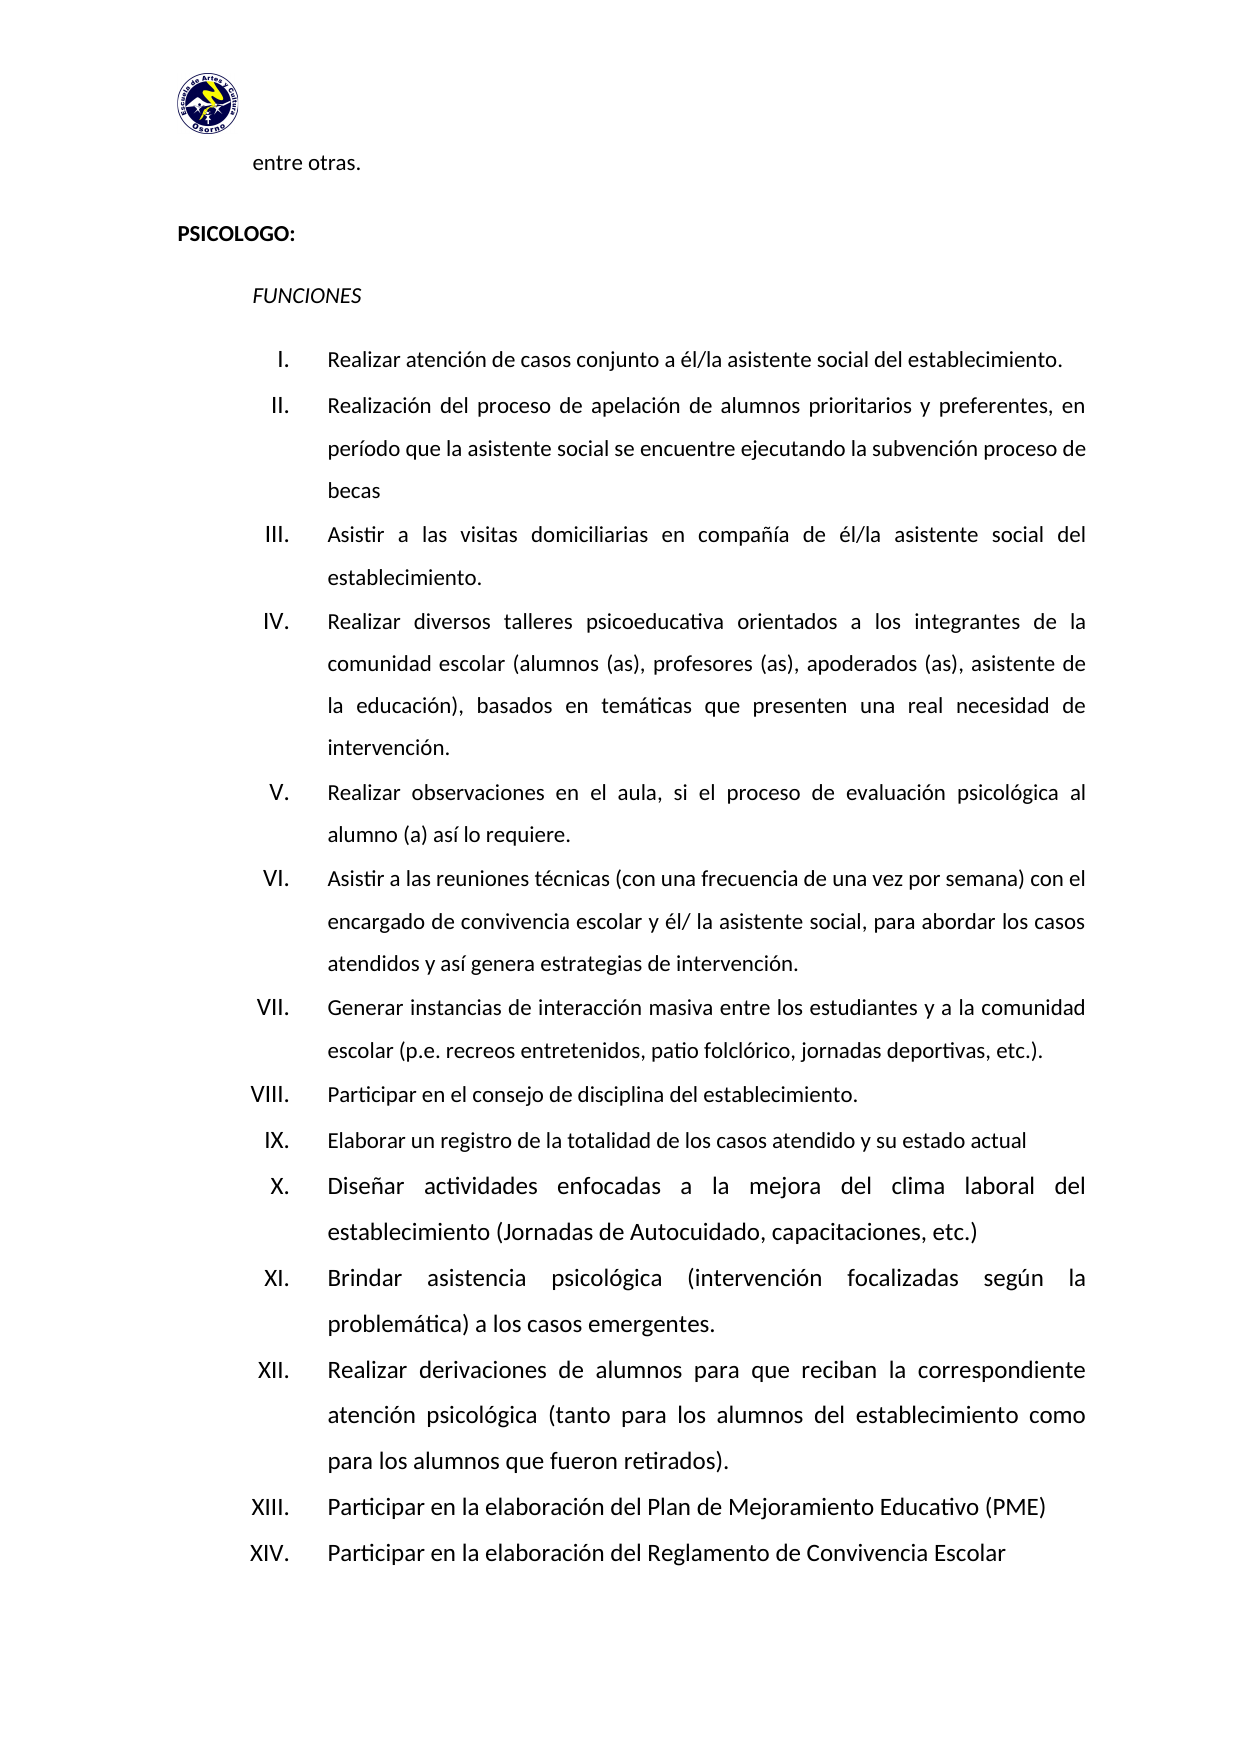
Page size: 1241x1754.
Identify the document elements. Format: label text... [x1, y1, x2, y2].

list Realizar derivaciones de alumnos para que reciban la correspondiente atención psicológica (tanto para los alumnos del establecimiento como para los alumnos que fueron retirados). [290, 1354, 1087, 1476]
list Asistir a las visitas domiciliarias en compañía de él/la asistente social del establecimiento. [290, 518, 1087, 591]
list Realizar diversos talleres psicoeducativa orientados a los integrantes de la comunidad escolar (alumnos (as), profesores (as), apoderados (as), asistente de la educación), basados en temáticas que presenten una real necesidad de intervención. [290, 605, 1087, 762]
list Asistir a las reuniones técnicas (con una frecuencia de una vez por semana) con el encargado de convivencia escolar y él/ la asistente social, para abordar los casos atendidos y así genera estrategias de intervención. [290, 863, 1087, 977]
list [215, 148, 1087, 176]
text FUNCIONES [252, 282, 1087, 309]
list Participar en el consejo de disciplina del establecimiento. [290, 1078, 1087, 1109]
list Realizar atención de casos conjunto a él/la asistente social del establecimiento. [290, 343, 1087, 374]
picture [177, 73, 239, 134]
list Participar en la elaboración del Reglamento de Convivencia Escolar [290, 1537, 1087, 1568]
list Brindar asistencia psicológica (intervención focalizadas según la problemática) a los casos emergentes. [290, 1262, 1087, 1338]
list Realización del proceso de apelación de alumnos prioritarios y preferentes, en período que la asistente social se encuentre ejecutando la subvención proceso de becas [290, 389, 1087, 504]
list Generar instancias de interacción masiva entre los estudiantes y a la comunidad escolar (p.e. recreos entretenidos, patio folclórico, jornadas deportivas, etc.). [290, 991, 1087, 1064]
text PSICOLOGO: [177, 219, 1087, 248]
list Participar en la elaboración del Plan de Mejoramiento Educativo (PME) [290, 1491, 1087, 1522]
list Diseñar actividades enfocadas a la mejora del clima laboral del establecimiento (Jornadas de Autocuidado, capacitaciones, etc.) [290, 1170, 1087, 1246]
list Elaborar un registro de la totalidad de los casos atendido y su estado actual [290, 1124, 1087, 1155]
list Realizar observaciones en el aula, si el proceso de evaluación psicológica al alumno (a) así lo requiere. [290, 776, 1087, 848]
